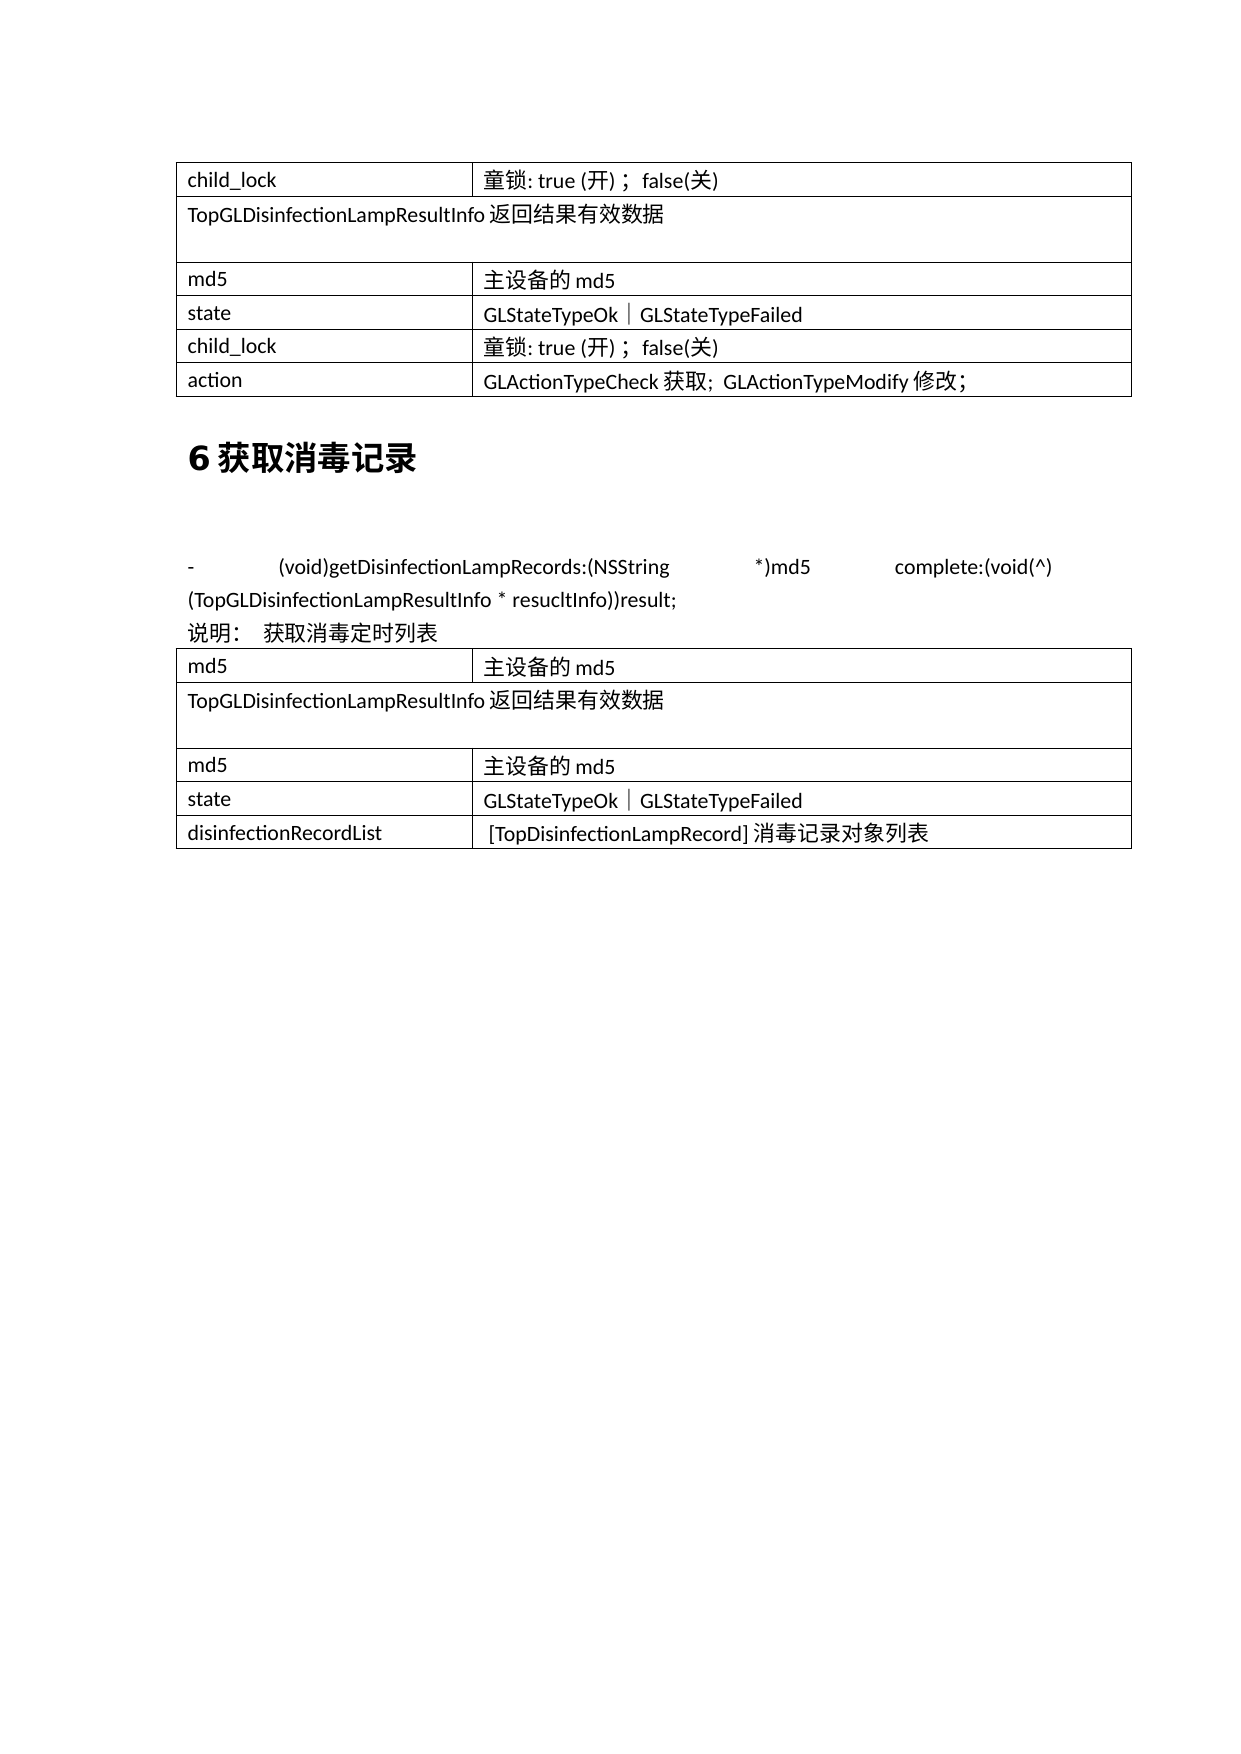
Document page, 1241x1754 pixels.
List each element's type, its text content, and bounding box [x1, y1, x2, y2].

table_header md5 [177, 649, 472, 682]
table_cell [473, 363, 1131, 396]
table_cell 主设备的md5 [473, 263, 1131, 295]
table_cell 童锁: true (开) ；false(关) [473, 163, 1131, 196]
table_cell 童锁: true (开) ；false(关) [473, 330, 1131, 362]
table_cell md5 [177, 263, 472, 295]
text - (void)getDisinfectionLampRecords:(NSString *)md5 complete:(void(^)(TopGLDisinfectionLampResultInfo * resucltInfo))result; [187, 551, 1053, 616]
table_cell [TopDisinfectionLampRecord] 消毒记录对象列表 [473, 816, 1131, 848]
table_cell TopGLDisinfectionLampResultInfo返回结果有效数据 [177, 197, 1131, 262]
table_cell disinfectionRecordList [177, 816, 472, 848]
table_cell 主设备的md5 [473, 749, 1131, 781]
table_cell md5 [177, 749, 472, 781]
table_cell child_lock [177, 163, 472, 196]
text 说明： 获取消毒定时列表 [187, 616, 1053, 648]
table_header 主设备的md5 [473, 649, 1131, 682]
table_cell state [177, 782, 472, 815]
table_cell GLStateTypeOk｜GLStateTypeFailed [473, 782, 1131, 815]
table_cell action [177, 363, 472, 396]
table_cell GLStateTypeOk｜GLStateTypeFailed [473, 296, 1131, 329]
table_cell TopGLDisinfectionLampResultInfo返回结果有效数据 [177, 683, 1131, 748]
table_cell state [177, 296, 472, 329]
table_cell child_lock [177, 330, 472, 362]
subtitle 6获取消毒记录 [187, 424, 1053, 489]
